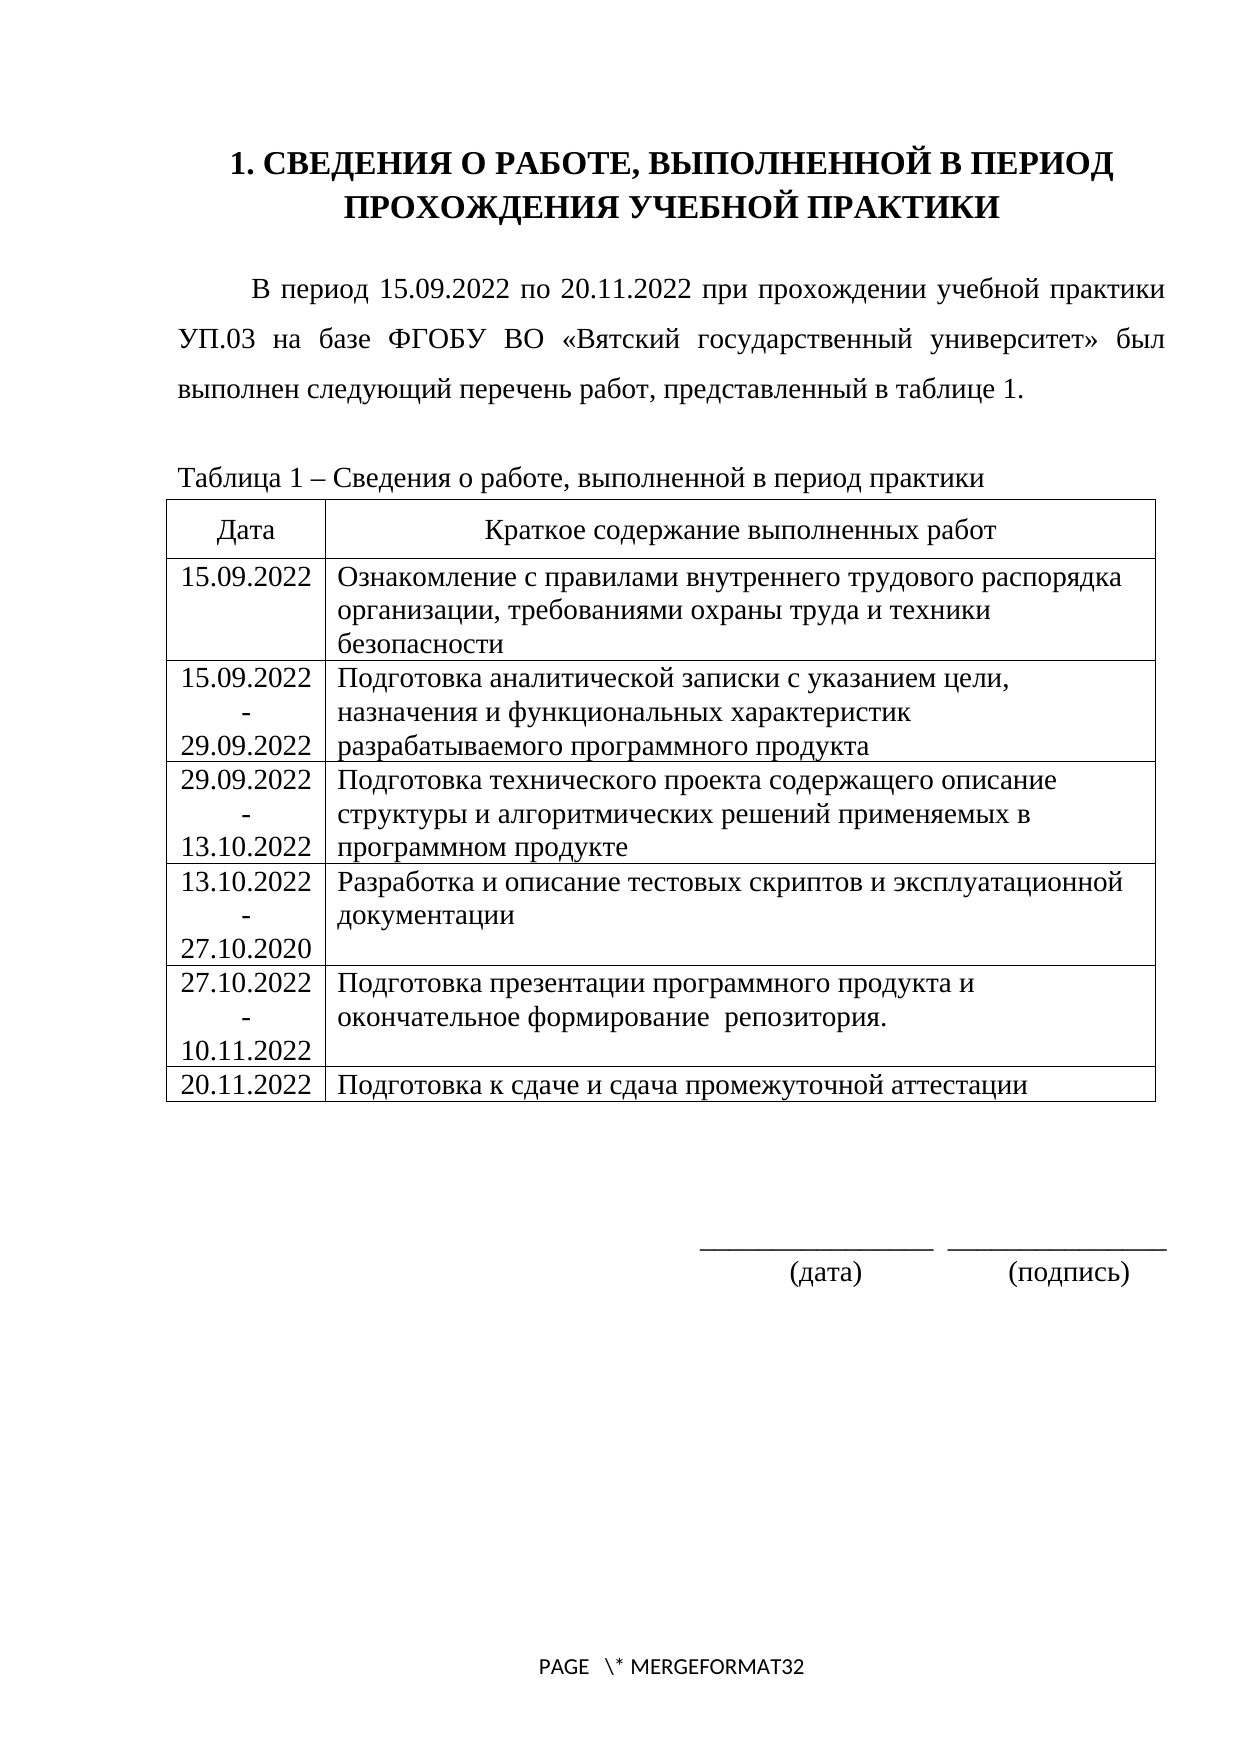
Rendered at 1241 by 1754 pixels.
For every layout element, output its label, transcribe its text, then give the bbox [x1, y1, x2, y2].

table_cell 27.10.2022-10.11.2022 [167, 966, 325, 1066]
text (дата) (подпись) [177, 1254, 1166, 1288]
subtitle 1. СВЕДЕНИЯ О РАБОТЕ, ВЫПОЛНЕННОЙ В ПЕРИОД ПРОХОЖДЕНИЯ УЧЕБНОЙ ПРАКТИКИ [177, 143, 1166, 226]
table_cell 15.09.2022-29.09.2022 [167, 661, 325, 761]
table_cell 29.09.2022-13.10.2022 [167, 762, 325, 863]
table_cell Подготовка к сдаче и сдача промежуточной аттестации [326, 1067, 1155, 1101]
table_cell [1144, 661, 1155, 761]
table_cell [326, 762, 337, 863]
table_header Краткое содержание выполненных работ [326, 500, 1155, 558]
table_cell Подготовка презентации программного продукта и окончательное формирование репозитория. [326, 966, 1155, 1066]
table_cell Разработка и описание тестовых скриптов и эксплуатационной документации [326, 864, 1155, 964]
table_header Дата [167, 500, 325, 558]
table_cell 15.09.2022 [167, 559, 325, 659]
table_cell 20.11.2022 [167, 1067, 325, 1101]
table_cell Ознакомление с правилами внутреннего трудового распорядка организации, требованиями охраны труда и техники безопасности [326, 559, 1155, 659]
text ________________ _______________ [177, 1221, 1166, 1254]
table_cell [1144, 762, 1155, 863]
text Таблица 1 – Сведения о работе, выполненной в период практики [177, 460, 1166, 494]
text В период 15.09.2022 по 20.11.2022 при прохождении учебной практики УП.03 на базе ФГОБУ ВО «Вятский государственный университет» был выполнен следующий перечень работ, представленный в таблице 1. [177, 271, 1166, 405]
table_cell 13.10.2022-27.10.2020 [167, 864, 325, 964]
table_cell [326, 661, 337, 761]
